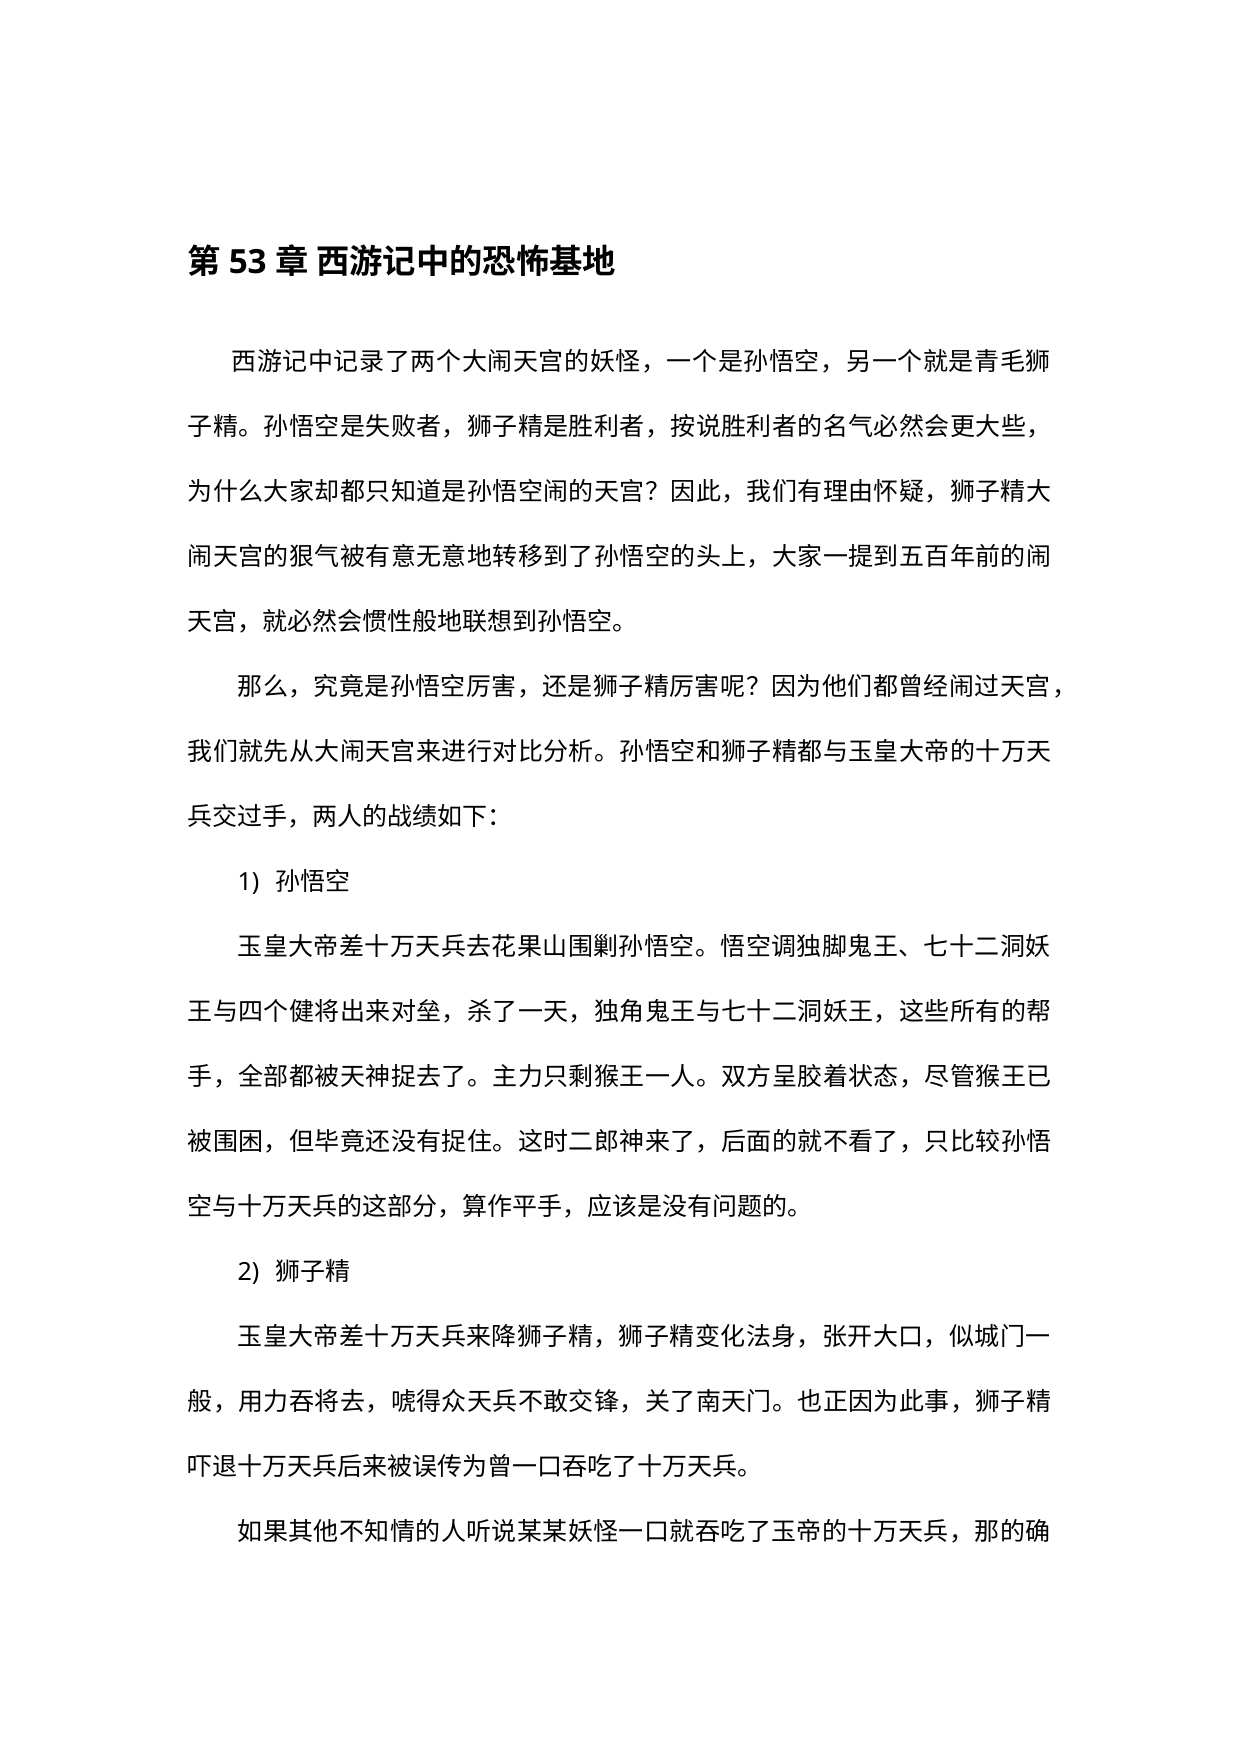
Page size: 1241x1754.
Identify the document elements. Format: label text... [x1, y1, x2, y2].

text 如果其他不知情的人听说某某妖怪一口就吞吃了玉帝的十万天兵，那的确是相当恐怖的。将孙悟空与狮子精进行比较，分析结果如下： [187, 1497, 1053, 1562]
list 孙悟空 [237, 847, 1053, 912]
text 西游记中记录了两个大闹天宫的妖怪，一个是孙悟空，另一个就是青毛狮子精。孙悟空是失败者，狮子精是胜利者，按说胜利者的名气必然会更大些，为什么大家却都只知道是孙悟空闹的天宫？因此，我们有理由怀疑，狮子精大闹天宫的狠气被有意无意地转移到了孙悟空的头上，大家一提到五百年前的闹天宫，就必然会惯性般地联想到孙悟空。 [187, 327, 1053, 652]
text 第 53 章 西游记中的恐怖基地 [187, 227, 1053, 292]
text 玉皇大帝差十万天兵去花果山围剿孙悟空。悟空调独脚鬼王、七十二洞妖王与四个健将出来对垒，杀了一天，独角鬼王与七十二洞妖王，这些所有的帮手，全部都被天神捉去了。主力只剩猴王一人。双方呈胶着状态，尽管猴王已被围困，但毕竟还没有捉住。这时二郎神来了，后面的就不看了，只比较孙悟空与十万天兵的这部分，算作平手，应该是没有问题的。 [187, 912, 1053, 1237]
list 狮子精 [237, 1237, 1053, 1302]
text 玉皇大帝差十万天兵来降狮子精，狮子精变化法身，张开大口，似城门一般，用力吞将去，唬得众天兵不敢交锋，关了南天门。也正因为此事，狮子精吓退十万天兵后来被误传为曾一口吞吃了十万天兵。 [187, 1302, 1053, 1497]
text 那么，究竟是孙悟空厉害，还是狮子精厉害呢？因为他们都曾经闹过天宫，我们就先从大闹天宫来进行对比分析。孙悟空和狮子精都与玉皇大帝的十万天兵交过手，两人的战绩如下： [187, 652, 1053, 847]
